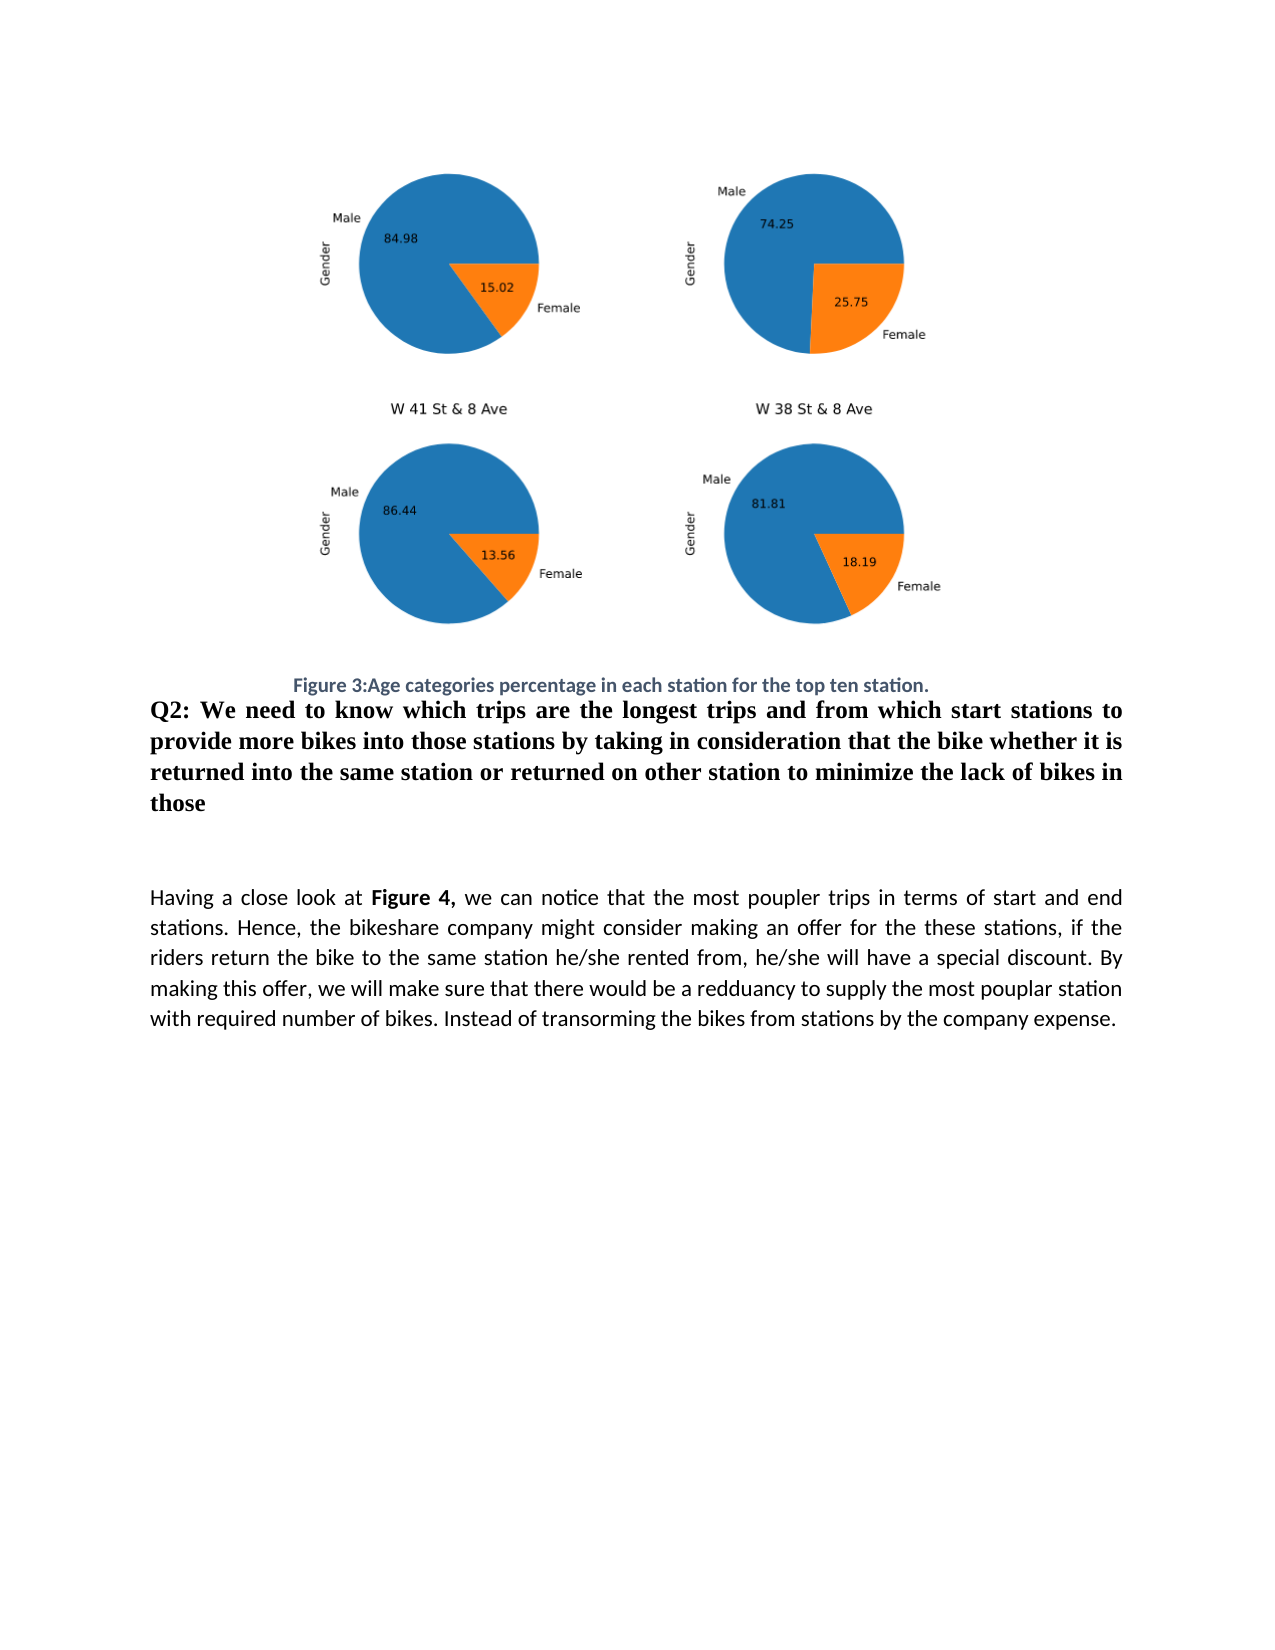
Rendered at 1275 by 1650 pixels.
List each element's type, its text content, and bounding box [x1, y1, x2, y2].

text Having a close look at Figure 4, we can notice that the most poupler trips in terms of start and end stations. Hence, the bikeshare company might consider making an offer for the these stations, if the riders return the bike to the same station he/she rented from, he/she will have a special discount. By making this offer, we will make sure that there would be a redduancy to supply the most pouplar station with required number of bikes. Instead of transorming the bikes from stations by the company expense. [150, 883, 1125, 1032]
picture [293, 150, 982, 636]
text Q2: We need to know which trips are the longest trips and from which start stations to provide more bikes into those stations by taking in consideration that the bike whether it is returned into the same station or returned on other station to minimize the lack of bikes in those [150, 695, 1125, 817]
